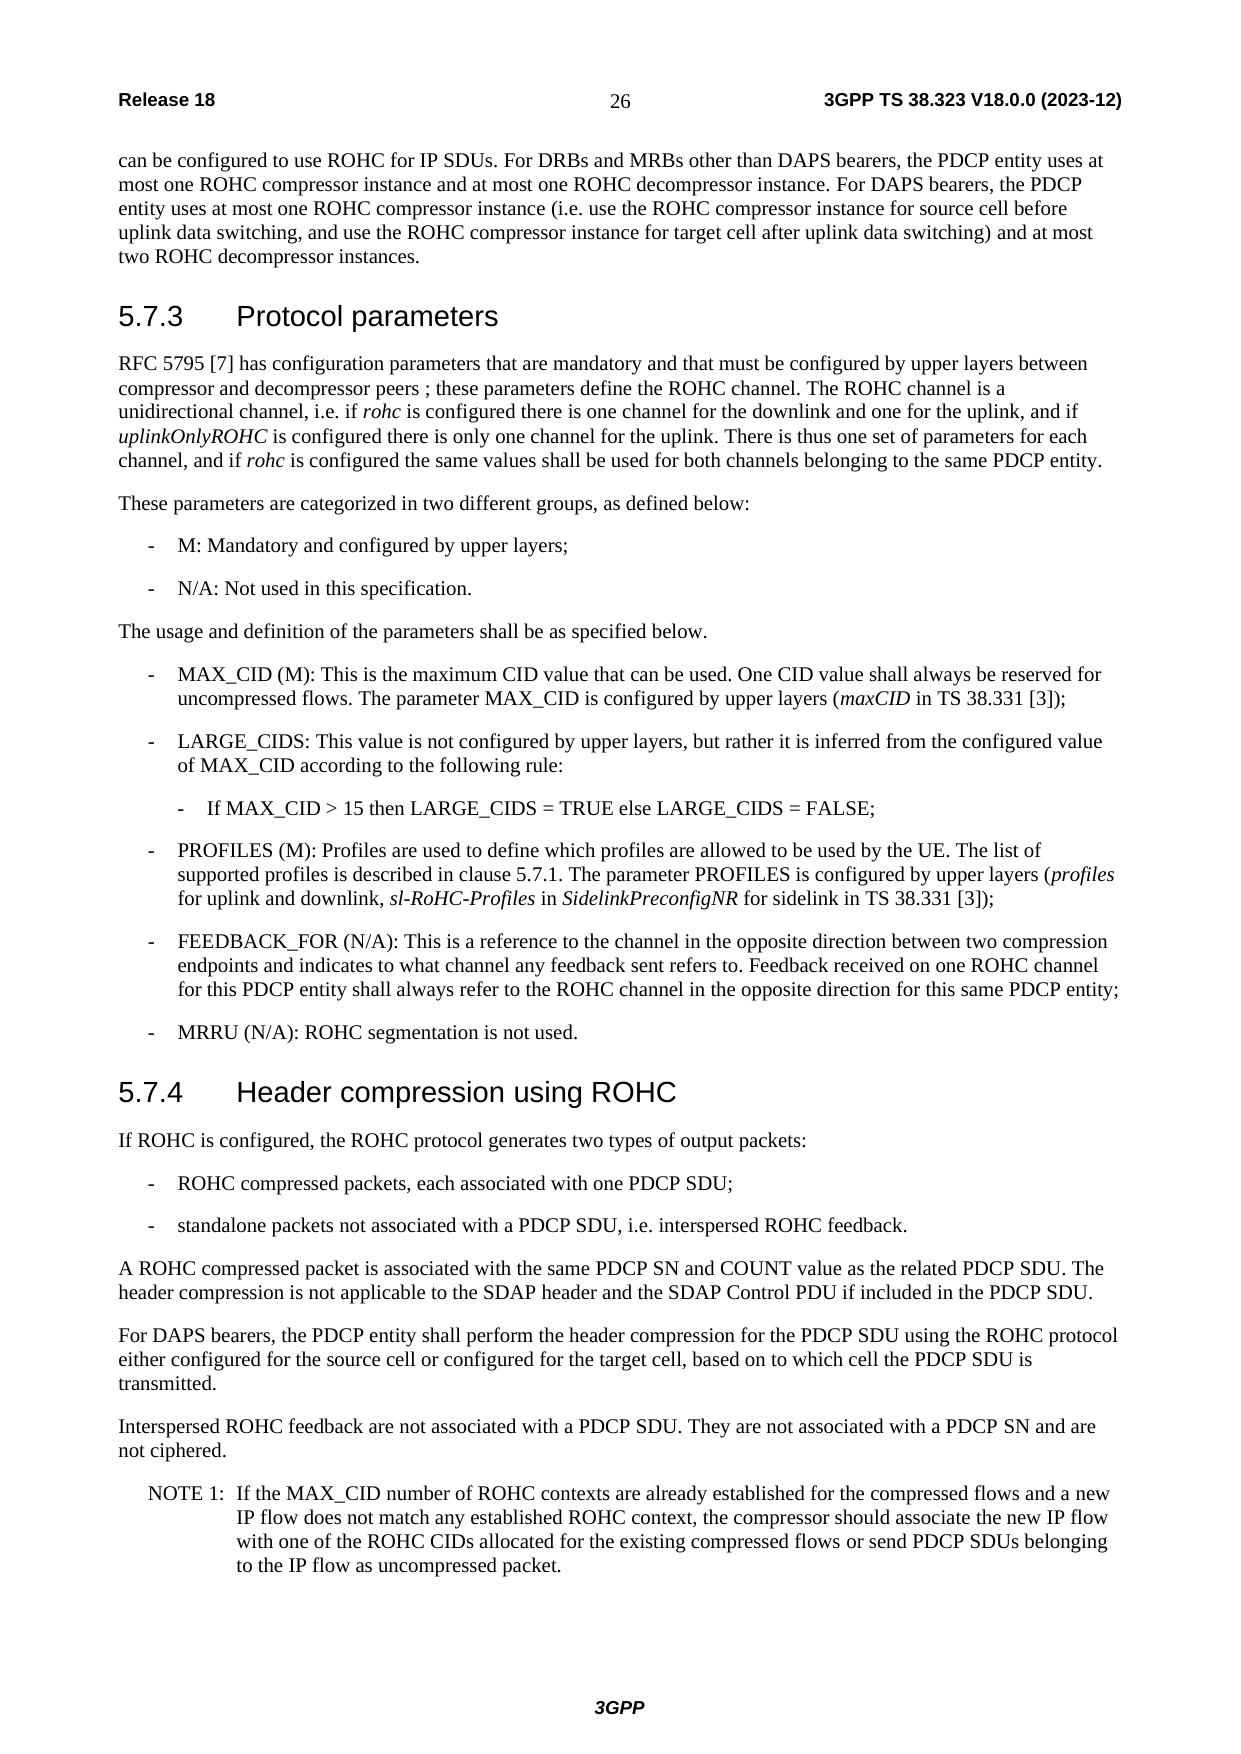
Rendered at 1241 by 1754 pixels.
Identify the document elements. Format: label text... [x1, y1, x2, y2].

subtitle 5.7.4 Header compression using ROHC [118, 1075, 1122, 1109]
text - FEEDBACK_FOR (N/A): This is a reference to the channel in the opposite direction between two compression endpoints and indicates to what channel any feedback sent refers to. Feedback received on one ROHC channel for this PDCP entity shall always refer to the ROHC channel in the opposite direction for this same PDCP entity; [148, 929, 1122, 1001]
text For DAPS bearers, the PDCP entity shall perform the header compression for the PDCP SDU using the ROHC protocol either configured for the source cell or configured for the target cell, based on to which cell the PDCP SDU is transmitted. [118, 1323, 1122, 1395]
text - ROHC compressed packets, each associated with one PDCP SDU; [148, 1171, 1122, 1194]
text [118, 147, 1122, 268]
subtitle 5.7.3 Protocol parameters [118, 299, 1122, 333]
text NOTE 1: If the MAX_CID number of ROHC contexts are already established for the compressed flows and a new IP flow does not match any established ROHC context, the compressor should associate the new IP flow with one of the ROHC CIDs allocated for the existing compressed flows or send PDCP SDUs belonging to the IP flow as uncompressed packet. [148, 1481, 1122, 1577]
text - If MAX_CID > 15 then LARGE_CIDS = TRUE else LARGE_CIDS = FALSE; [177, 795, 1122, 819]
text - M: Mandatory and configured by upper layers; [148, 533, 1122, 557]
text These parameters are categorized in two different groups, as defined below: [118, 490, 1122, 514]
text If ROHC is configured, the ROHC protocol generates two types of output packets: [118, 1128, 1122, 1152]
text The usage and definition of the parameters shall be as specified below. [118, 619, 1122, 643]
text Interspersed ROHC feedback are not associated with a PDCP SDU. They are not associated with a PDCP SN and are not ciphered. [118, 1414, 1122, 1462]
text RFC 5795 [7] has configuration parameters that are mandatory and that must be configured by upper layers between compressor and decompressor peers ; these parameters define the ROHC channel. The ROHC channel is a unidirectional channel, i.e. if rohc is configured there is one channel for the downlink and one for the uplink, and if uplinkOnlyROHC is configured there is only one channel for the uplink. There is thus one set of parameters for each channel, and if rohc is configured the same values shall be used for both channels belonging to the same PDCP entity. [118, 351, 1122, 472]
text - MAX_CID (M): This is the maximum CID value that can be used. One CID value shall always be reserved for uncompressed flows. The parameter MAX_CID is configured by upper layers (maxCID in TS 38.331 [3]); [148, 662, 1122, 710]
text - MRRU (N/A): ROHC segmentation is not used. [148, 1020, 1122, 1044]
text A ROHC compressed packet is associated with the same PDCP SN and COUNT value as the related PDCP SDU. The header compression is not applicable to the SDAP header and the SDAP Control PDU if included in the PDCP SDU. [118, 1256, 1122, 1304]
text - standalone packets not associated with a PDCP SDU, i.e. interspersed ROHC feedback. [148, 1213, 1122, 1237]
text - LARGE_CIDS: This value is not configured by upper layers, but rather it is inferred from the configured value of MAX_CID according to the following rule: [148, 728, 1122, 777]
text - N/A: Not used in this specification. [148, 576, 1122, 600]
text - PROFILES (M): Profiles are used to define which profiles are allowed to be used by the UE. The list of supported profiles is described in clause 5.7.1. The parameter PROFILES is configured by upper layers (profiles for uplink and downlink, sl-RoHC-Profiles in SidelinkPreconfigNR for sidelink in TS 38.331 [3]); [148, 838, 1122, 910]
